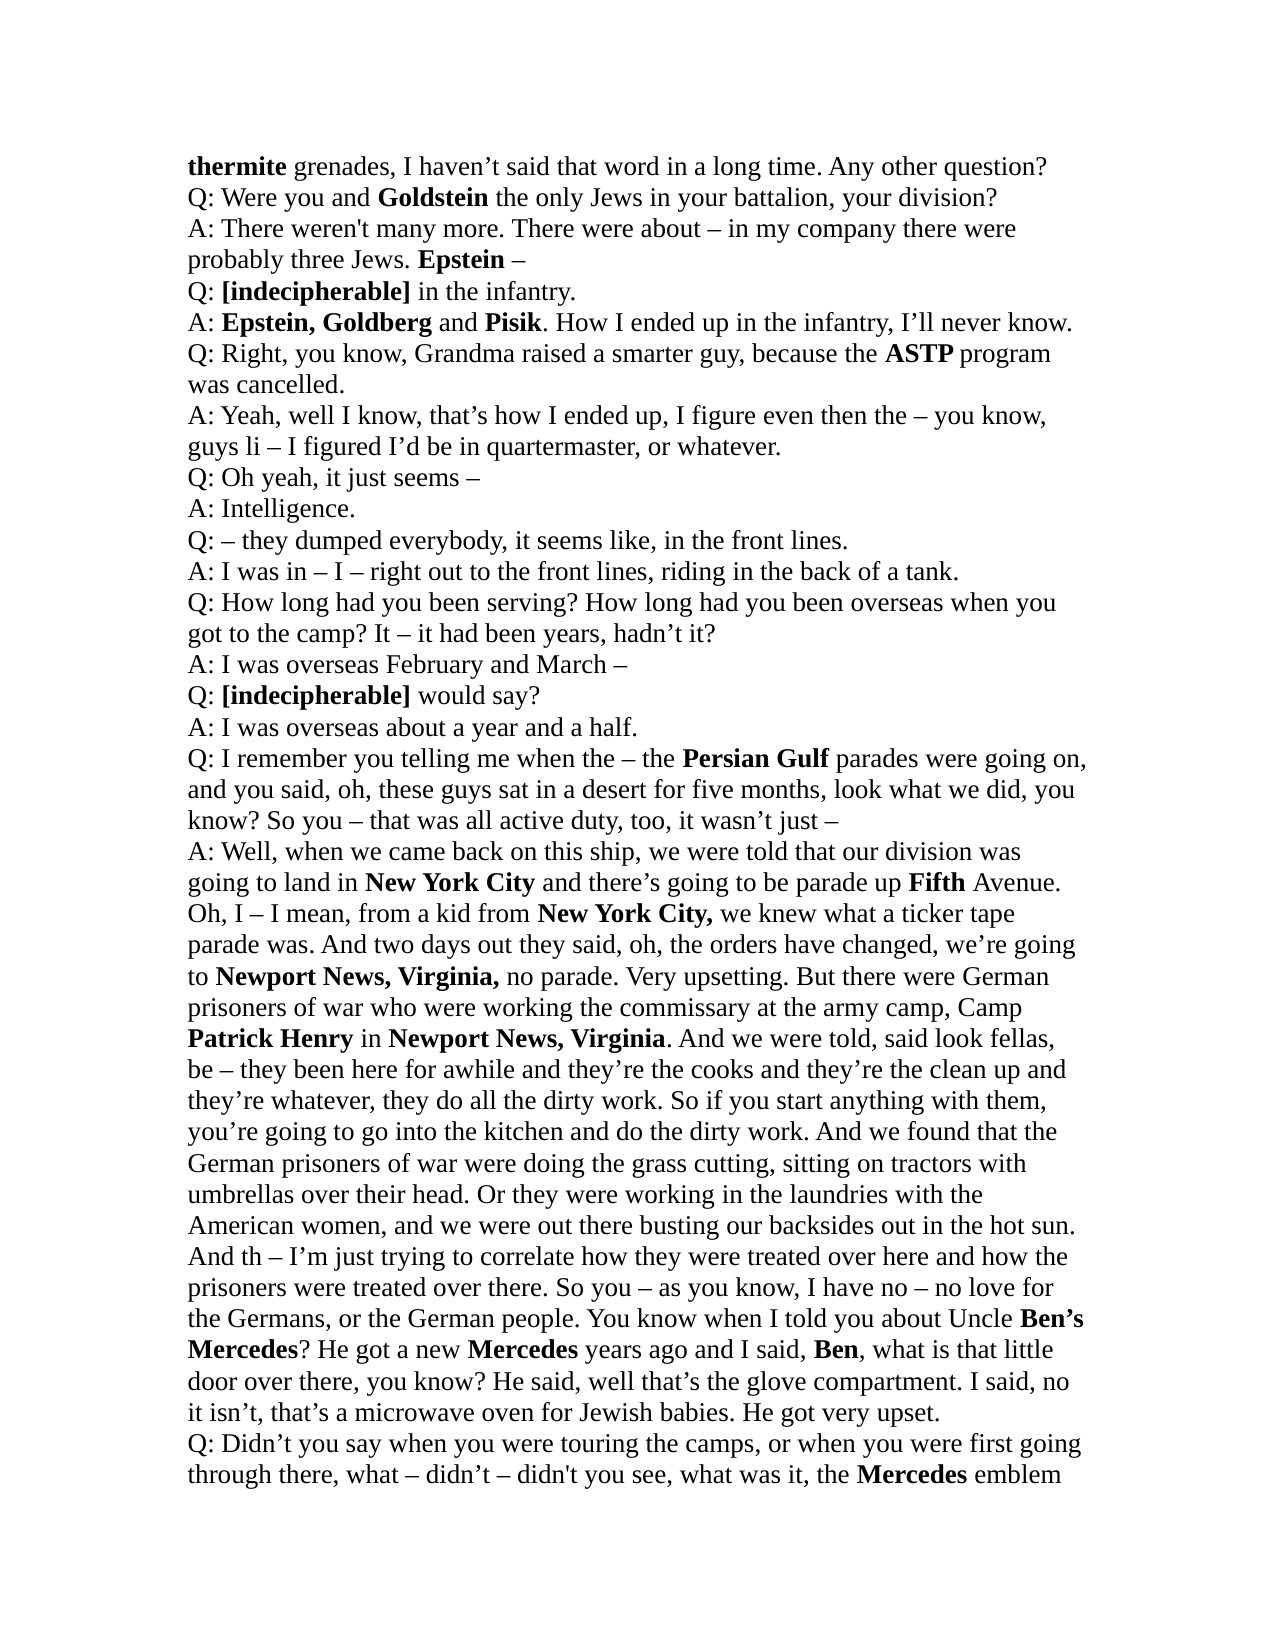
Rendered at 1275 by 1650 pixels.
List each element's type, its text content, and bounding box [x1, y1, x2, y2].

text A: I was overseas February and March – [187, 835, 1087, 866]
text A: Yeah, well I know, that’s how I ended up, I figure even then the – you know, guys li – I figured I’d be in quartermaster, or whatever. [187, 586, 1087, 648]
text Q: Right, you know, Grandma raised a smarter guy, because the ASTP program was cancelled. [187, 524, 1087, 586]
text Q: [indecipherable] in the infantry. [187, 461, 1087, 493]
text Q: – they dumped everybody, it seems like, in the front lines. [187, 711, 1087, 742]
text Q: Were you and Goldstein the only Jews in your battalion, your division? [187, 368, 1087, 399]
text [187, 150, 1087, 368]
text A: I was overseas about a year and a half. [187, 897, 1087, 929]
text A: I was in – I – right out to the front lines, riding in the back of a tank. [187, 742, 1087, 773]
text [187, 1022, 1087, 1489]
text Q: [indecipherable] would say? [187, 866, 1087, 897]
text A: There weren't many more. There were about – in my company there were probably three Jews. Epstein – [187, 399, 1087, 461]
text Q: I remember you telling me when the – the Persian Gulf parades were going on, and you said, oh, these guys sat in a desert for five months, look what we did, you know? So you – that was all active duty, too, it wasn’t just – [187, 929, 1087, 1022]
text Q: How long had you been serving? How long had you been overseas when you got to the camp? It – it had been years, hadn’t it? [187, 773, 1087, 835]
text A: Epstein, Goldberg and Pisik. How I ended up in the infantry, I’ll never know. [187, 493, 1087, 524]
text Q: Oh yeah, it just seems – [187, 648, 1087, 679]
text A: Intelligence. [187, 679, 1087, 711]
